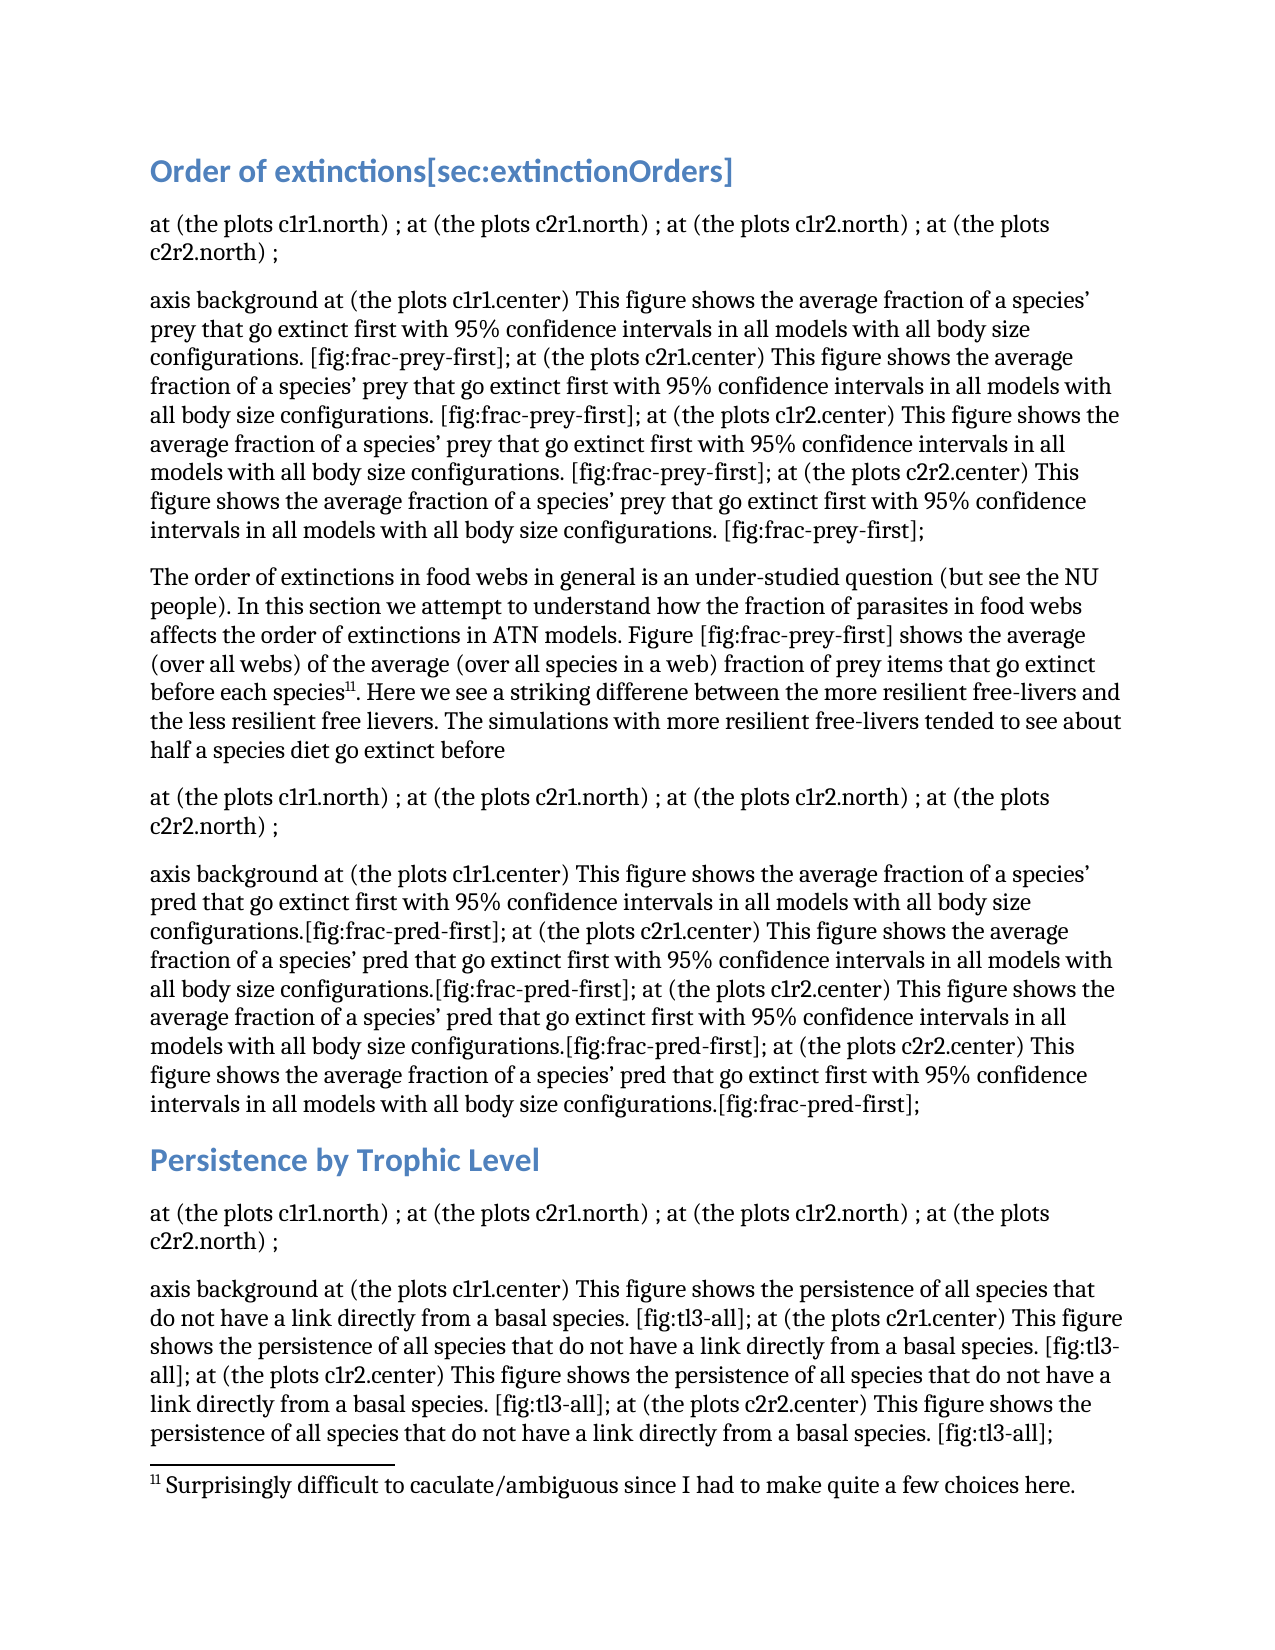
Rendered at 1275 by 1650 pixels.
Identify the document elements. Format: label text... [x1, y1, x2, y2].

subtitle Order of extinctions[sec:extinctionOrders] [150, 150, 1125, 191]
subtitle Persistence by Trophic Level [150, 1139, 1125, 1180]
text axis background at (the plots c1r1.center) This figure shows the average fraction of a species’ prey that go extinct first with 95% confidence intervals in all models with all body size configurations. [fig:frac-prey-first]; at (the plots c2r1.center) This figure shows the average fraction of a species’ prey that go extinct first with 95% confidence intervals in all models with all body size configurations. [fig:frac-prey-first]; at (the plots c1r2.center) This figure shows the average fraction of a species’ prey that go extinct first with 95% confidence intervals in all models with all body size configurations. [fig:frac-prey-first]; at (the plots c2r2.center) This figure shows the average fraction of a species’ prey that go extinct first with 95% confidence intervals in all models with all body size configurations. [fig:frac-prey-first]; [150, 286, 1125, 544]
text axis background at (the plots c1r1.center) This figure shows the persistence of all species that do not have a link directly from a basal species. [fig:tl3-all]; at (the plots c2r1.center) This figure shows the persistence of all species that do not have a link directly from a basal species. [fig:tl3-all]; at (the plots c1r2.center) This figure shows the persistence of all species that do not have a link directly from a basal species. [fig:tl3-all]; at (the plots c2r2.center) This figure shows the persistence of all species that do not have a link directly from a basal species. [fig:tl3-all]; [150, 1275, 1125, 1447]
text The order of extinctions in food webs in general is an under-studied question (but see the NU people). In this section we attempt to understand how the fraction of parasites in food webs affects the order of extinctions in ATN models. Figure [fig:frac-prey-first] shows the average (over all webs) of the average (over all species in a web) fraction of prey items that go extinct before each species. Here we see a striking differene between the more resilient free-livers and the less resilient free lievers. The simulations with more resilient free-livers tended to see about half a species diet go extinct before [150, 563, 1125, 764]
text at (the plots c1r1.north) ; at (the plots c2r1.north) ; at (the plots c1r2.north) ; at (the plots c2r2.north) ; [150, 1198, 1125, 1256]
text at (the plots c1r1.north) ; at (the plots c2r1.north) ; at (the plots c1r2.north) ; at (the plots c2r2.north) ; [150, 209, 1125, 267]
text axis background at (the plots c1r1.center) This figure shows the average fraction of a species’ pred that go extinct first with 95% confidence intervals in all models with all body size configurations.[fig:frac-pred-first]; at (the plots c2r1.center) This figure shows the average fraction of a species’ pred that go extinct first with 95% confidence intervals in all models with all body size configurations.[fig:frac-pred-first]; at (the plots c1r2.center) This figure shows the average fraction of a species’ pred that go extinct first with 95% confidence intervals in all models with all body size configurations.[fig:frac-pred-first]; at (the plots c2r2.center) This figure shows the average fraction of a species’ pred that go extinct first with 95% confidence intervals in all models with all body size configurations.[fig:frac-pred-first]; [150, 859, 1125, 1118]
text at (the plots c1r1.north) ; at (the plots c2r1.north) ; at (the plots c1r2.north) ; at (the plots c2r2.north) ; [150, 783, 1125, 841]
